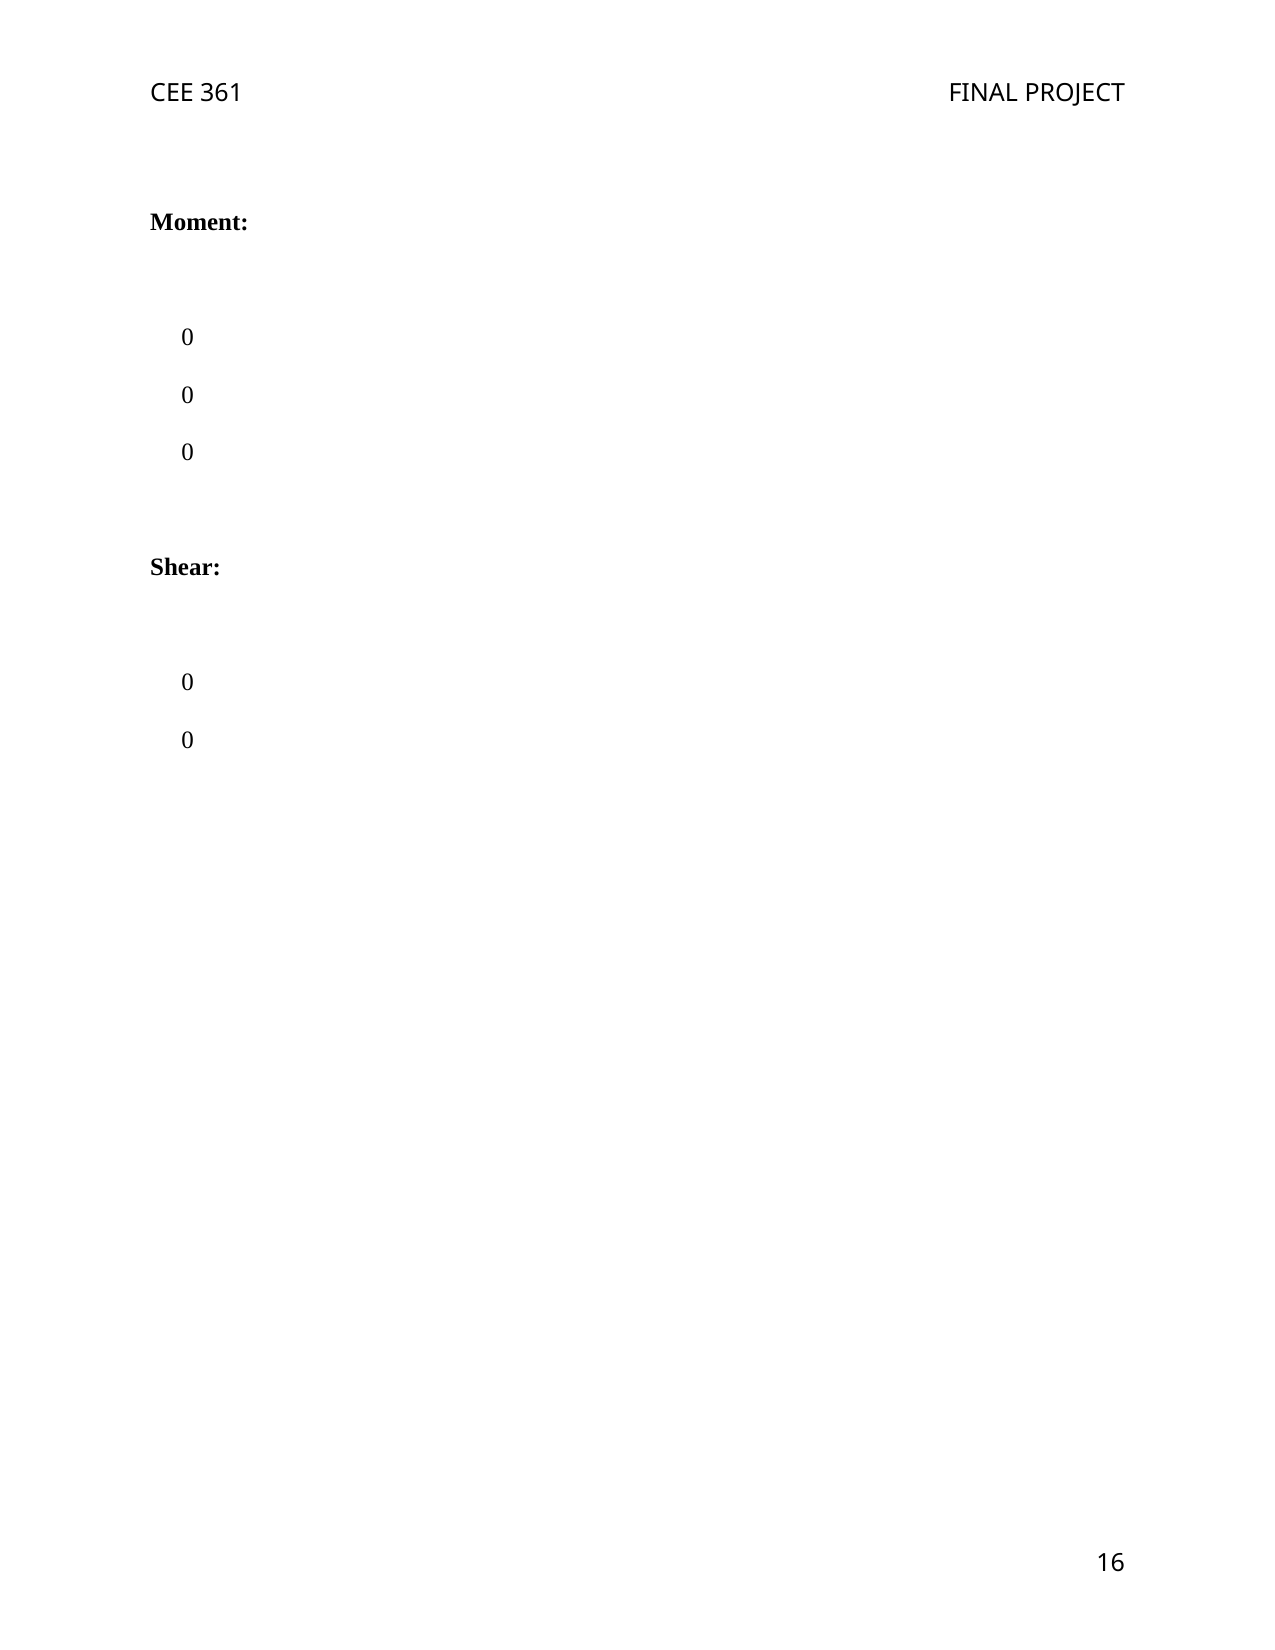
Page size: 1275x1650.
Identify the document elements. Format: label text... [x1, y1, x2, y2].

text 0 [150, 322, 1125, 351]
text Shear: [150, 552, 1125, 581]
text 0 [150, 437, 1125, 466]
text 0 [150, 380, 1125, 409]
text 0 [150, 725, 1125, 754]
text Moment: [150, 207, 1125, 236]
text 0 [150, 667, 1125, 696]
